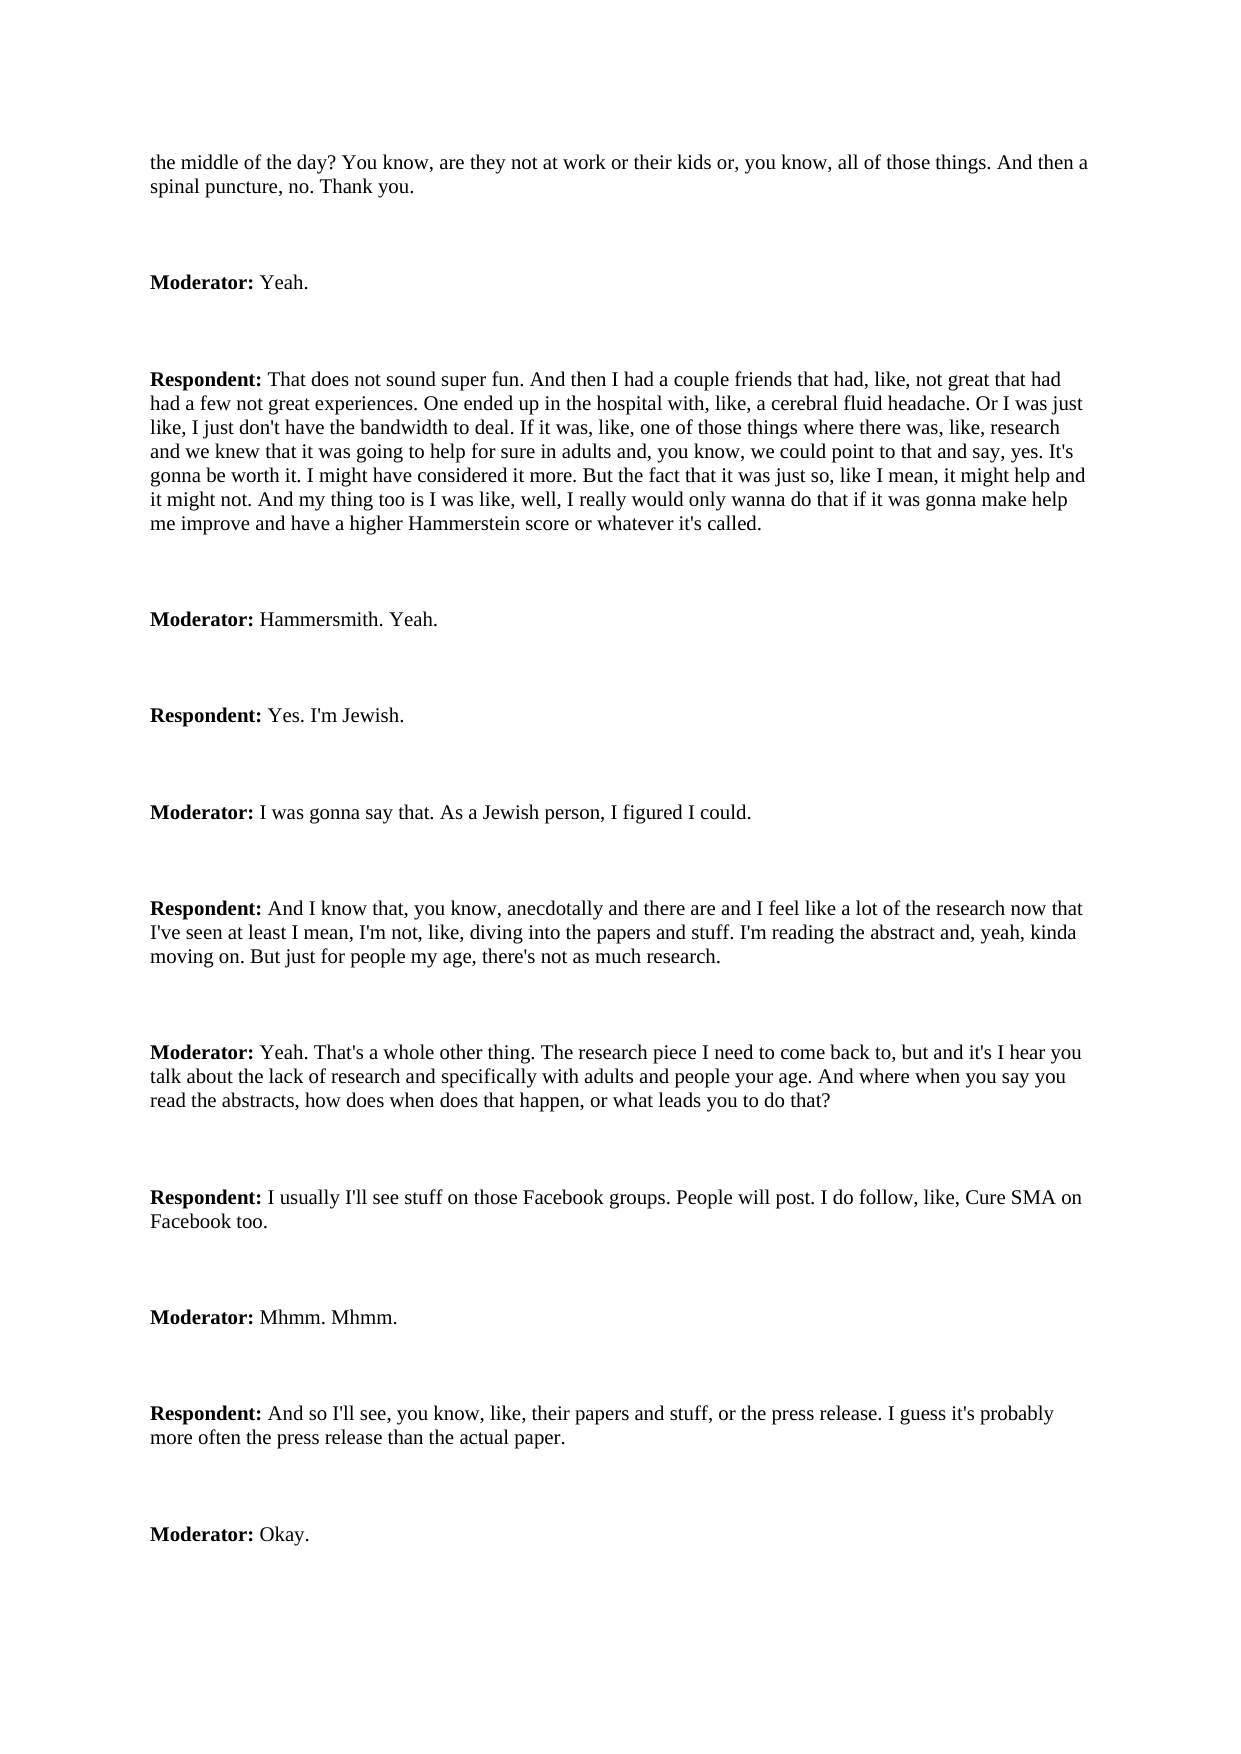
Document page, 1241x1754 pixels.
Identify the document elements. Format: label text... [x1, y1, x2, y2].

text Respondent: And I know that, you know, anecdotally and there are and I feel like a lot of the research now that I've seen at least I mean, I'm not, like, diving into the papers and stuff. I'm reading the abstract and, yeah, kinda moving on. But just for people my age, there's not as much research. [150, 896, 1090, 968]
text Respondent: Yes. I'm Jewish. [150, 703, 1090, 727]
text Moderator: Yeah. [150, 270, 1090, 294]
text Respondent: That does not sound super fun. And then I had a couple friends that had, like, not great that had had a few not great experiences. One ended up in the hospital with, like, a cerebral fluid headache. Or I was just like, I just don't have the bandwidth to deal. If it was, like, one of those things where there was, like, research and we knew that it was going to help for sure in adults and, you know, we could point to that and say, yes. It's gonna be worth it. I might have considered it more. But the fact that it was just so, like I mean, it might help and it might not. And my thing too is I was like, well, I really would only wanna do that if it was gonna make help me improve and have a higher Hammerstein score or whatever it's called. [150, 367, 1090, 535]
text Respondent: And so I'll see, you know, like, their papers and stuff, or the press release. I guess it's probably more often the press release than the actual paper. [150, 1401, 1090, 1449]
text Moderator: Mhmm. Mhmm. [150, 1305, 1090, 1329]
text Moderator: I was gonna say that. As a Jewish person, I figured I could. [150, 800, 1090, 824]
text Moderator: Okay. [150, 1522, 1090, 1546]
text Respondent: I usually I'll see stuff on those Facebook groups. People will post. I do follow, like, Cure SMA on Facebook too. [150, 1185, 1090, 1233]
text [150, 150, 1090, 198]
text Moderator: Yeah. That's a whole other thing. The research piece I need to come back to, but and it's I hear you talk about the lack of research and specifically with adults and people your age. And where when you say you read the abstracts, how does when does that happen, or what leads you to do that? [150, 1040, 1090, 1112]
text Moderator: Hammersmith. Yeah. [150, 607, 1090, 631]
